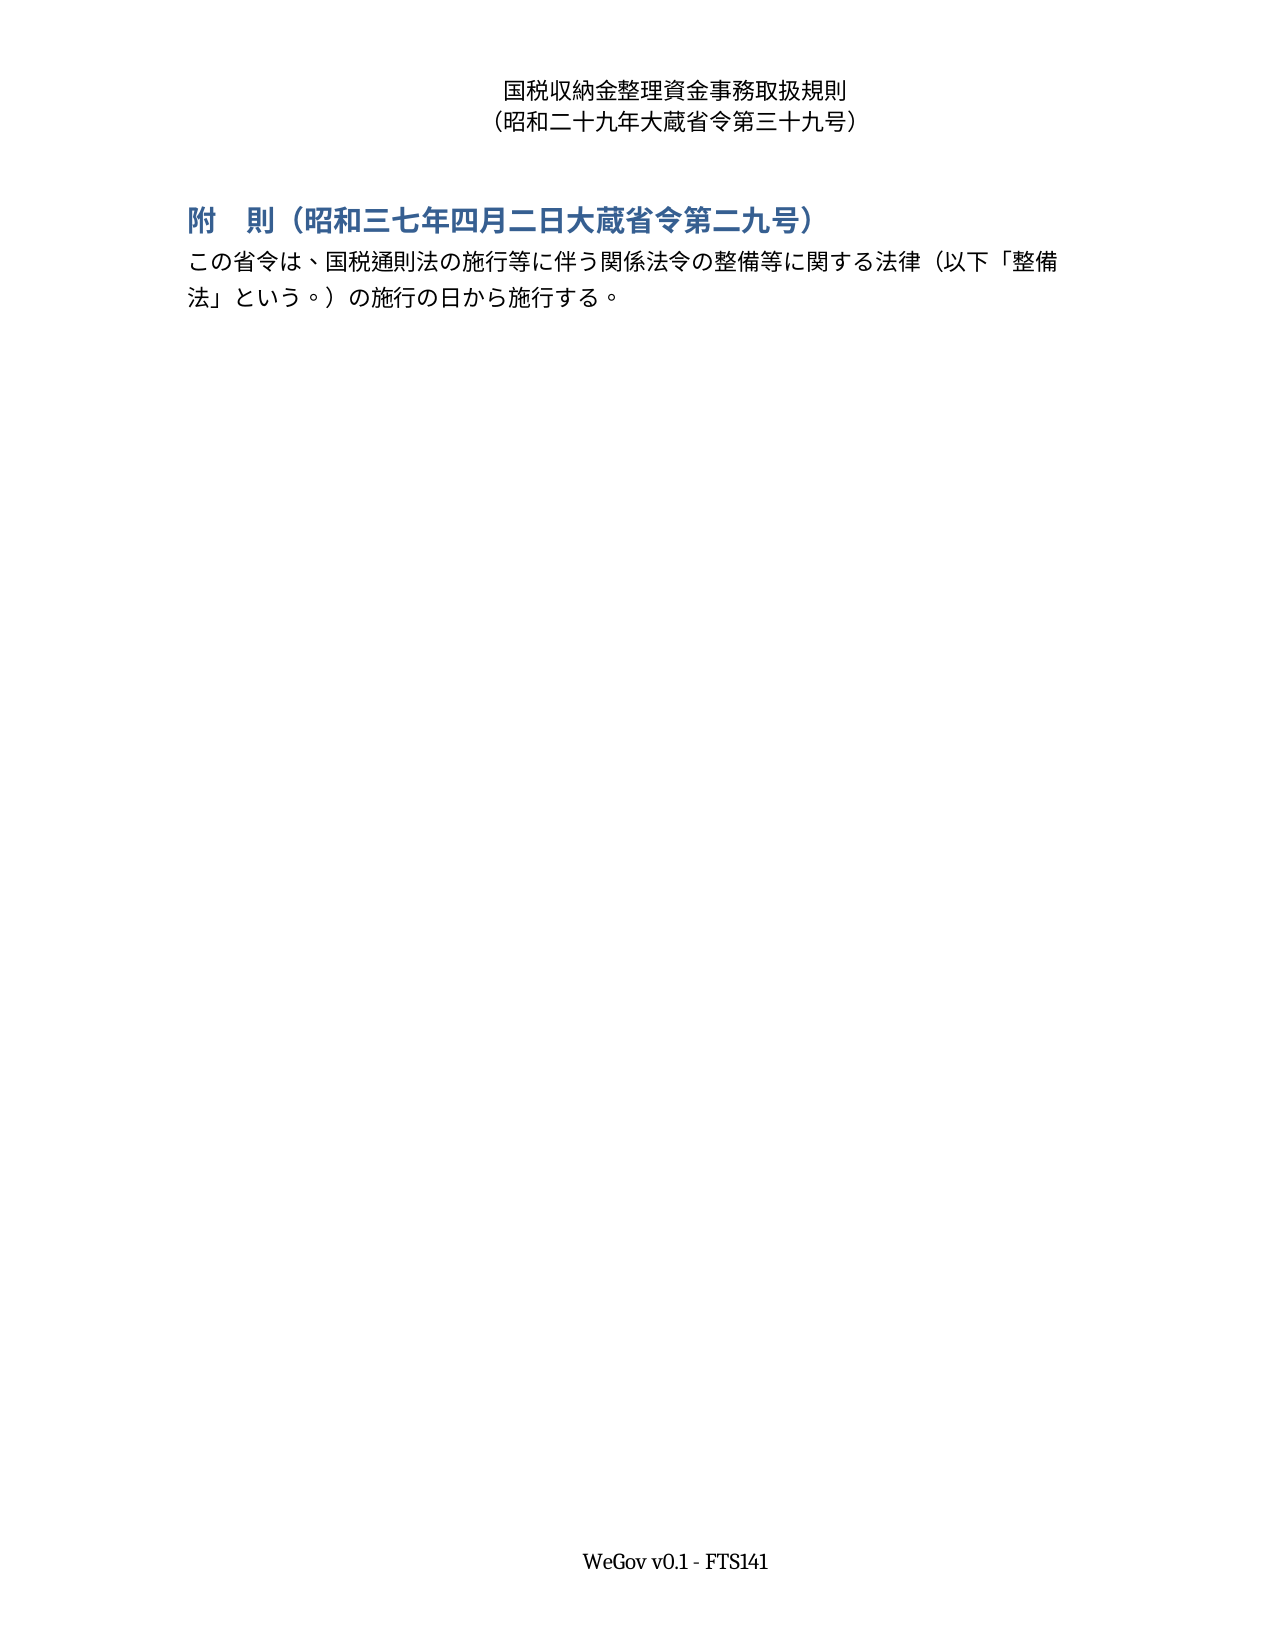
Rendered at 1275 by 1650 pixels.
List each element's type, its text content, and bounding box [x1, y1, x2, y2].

text この省令は、国税通則法の施行等に伴う関係法令の整備等に関する法律（以下「整備法」という。）の施行の日から施行する。 [187, 246, 1087, 313]
subtitle 附 則（昭和三七年四月二日大蔵省令第二九号） [187, 200, 1087, 240]
